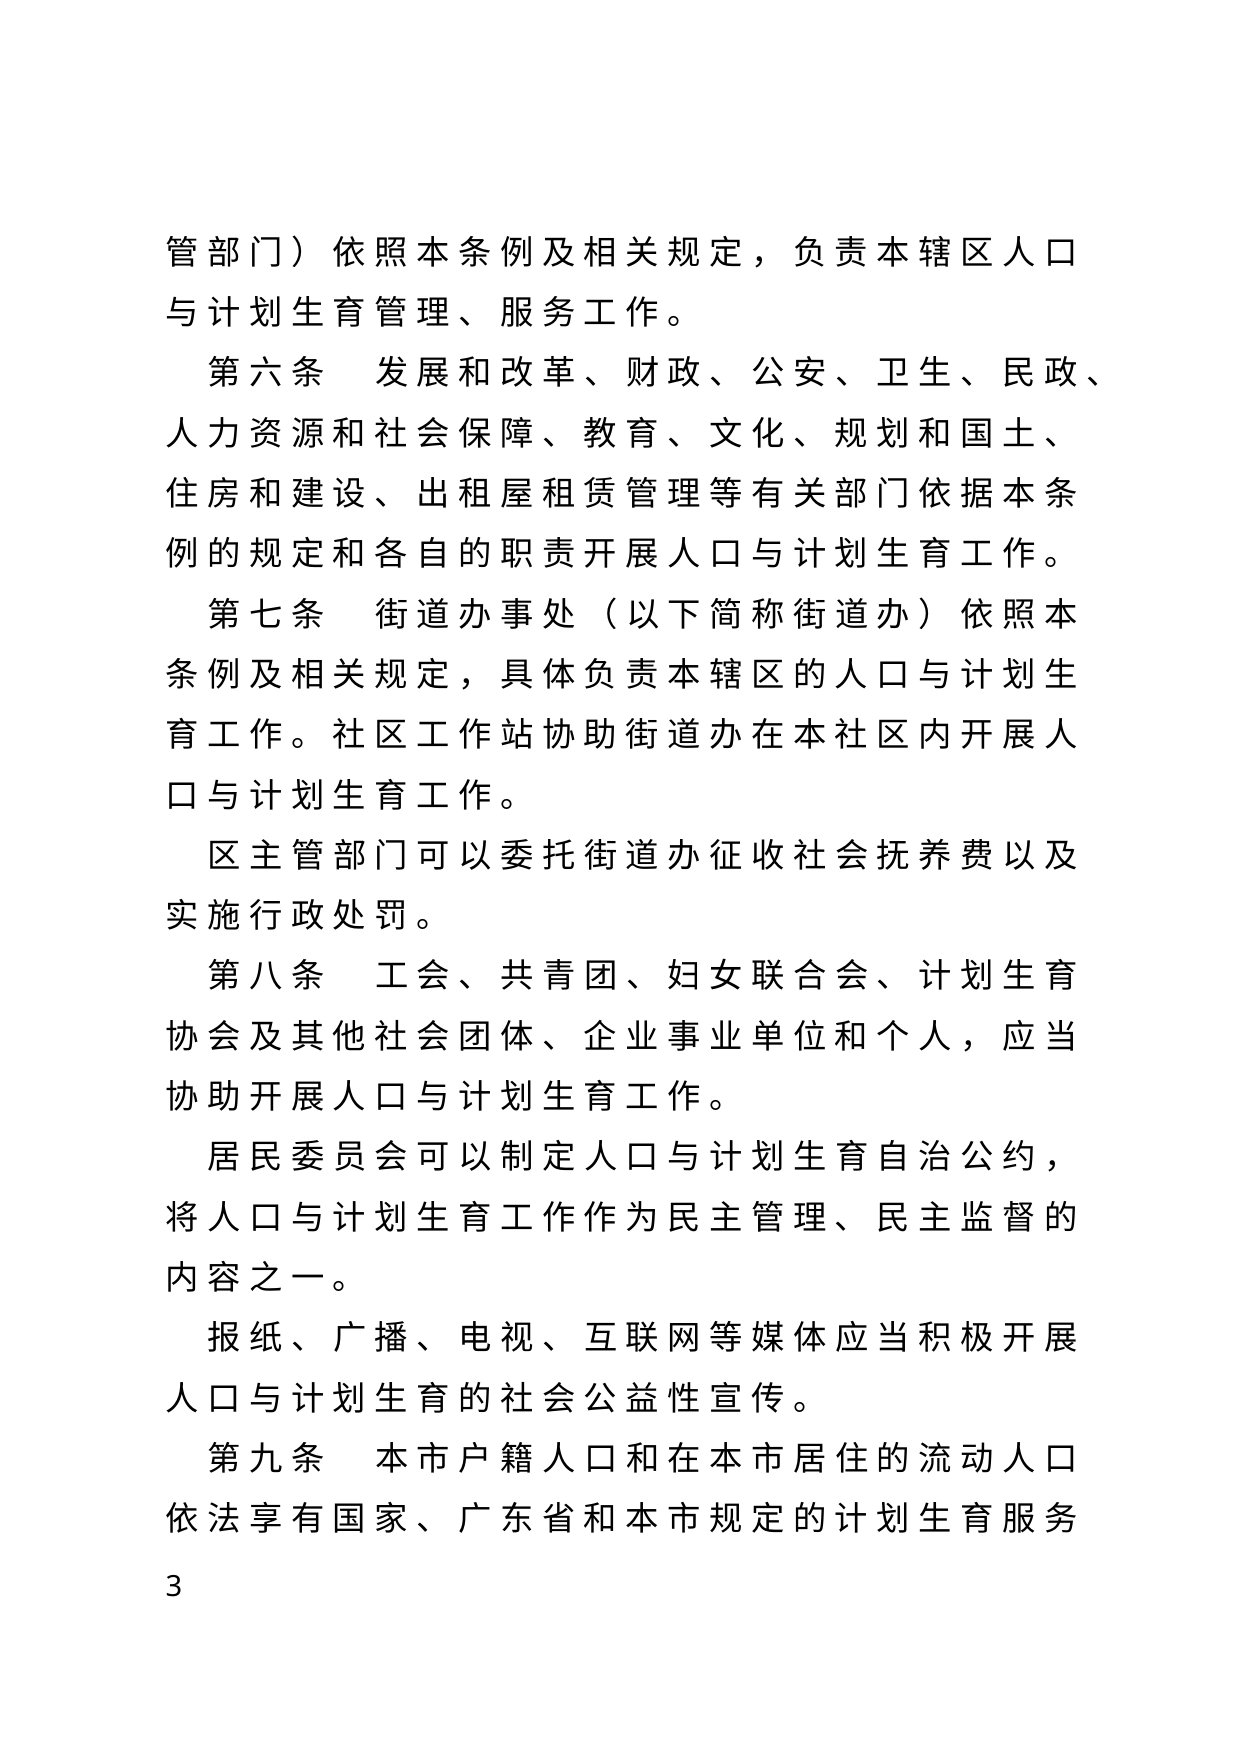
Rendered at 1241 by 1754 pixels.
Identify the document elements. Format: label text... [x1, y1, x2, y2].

text 第六条 发展和改革、财政、公安、卫生、民政、人力资源和社会保障、教育、文化、规划和国土、住房和建设、出租屋租赁管理等有关部门依据本条例的规定和各自的职责开展人口与计划生育工作。 [165, 340, 1087, 581]
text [165, 219, 1087, 340]
text 居民委员会可以制定人口与计划生育自治公约，将人口与计划生育工作作为民主管理、民主监督的内容之一。 [165, 1124, 1087, 1305]
text 区主管部门可以委托街道办征收社会抚养费以及实施行政处罚。 [165, 823, 1087, 943]
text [165, 1426, 1087, 1546]
text 第八条 工会、共青团、妇女联合会、计划生育协会及其他社会团体、企业事业单位和个人，应当协助开展人口与计划生育工作。 [165, 943, 1087, 1124]
text 报纸、广播、电视、互联网等媒体应当积极开展人口与计划生育的社会公益性宣传。 [165, 1305, 1087, 1426]
text 第七条 街道办事处（以下简称街道办）依照本条例及相关规定，具体负责本辖区的人口与计划生育工作。社区工作站协助街道办在本社区内开展人口与计划生育工作。 [165, 581, 1087, 823]
